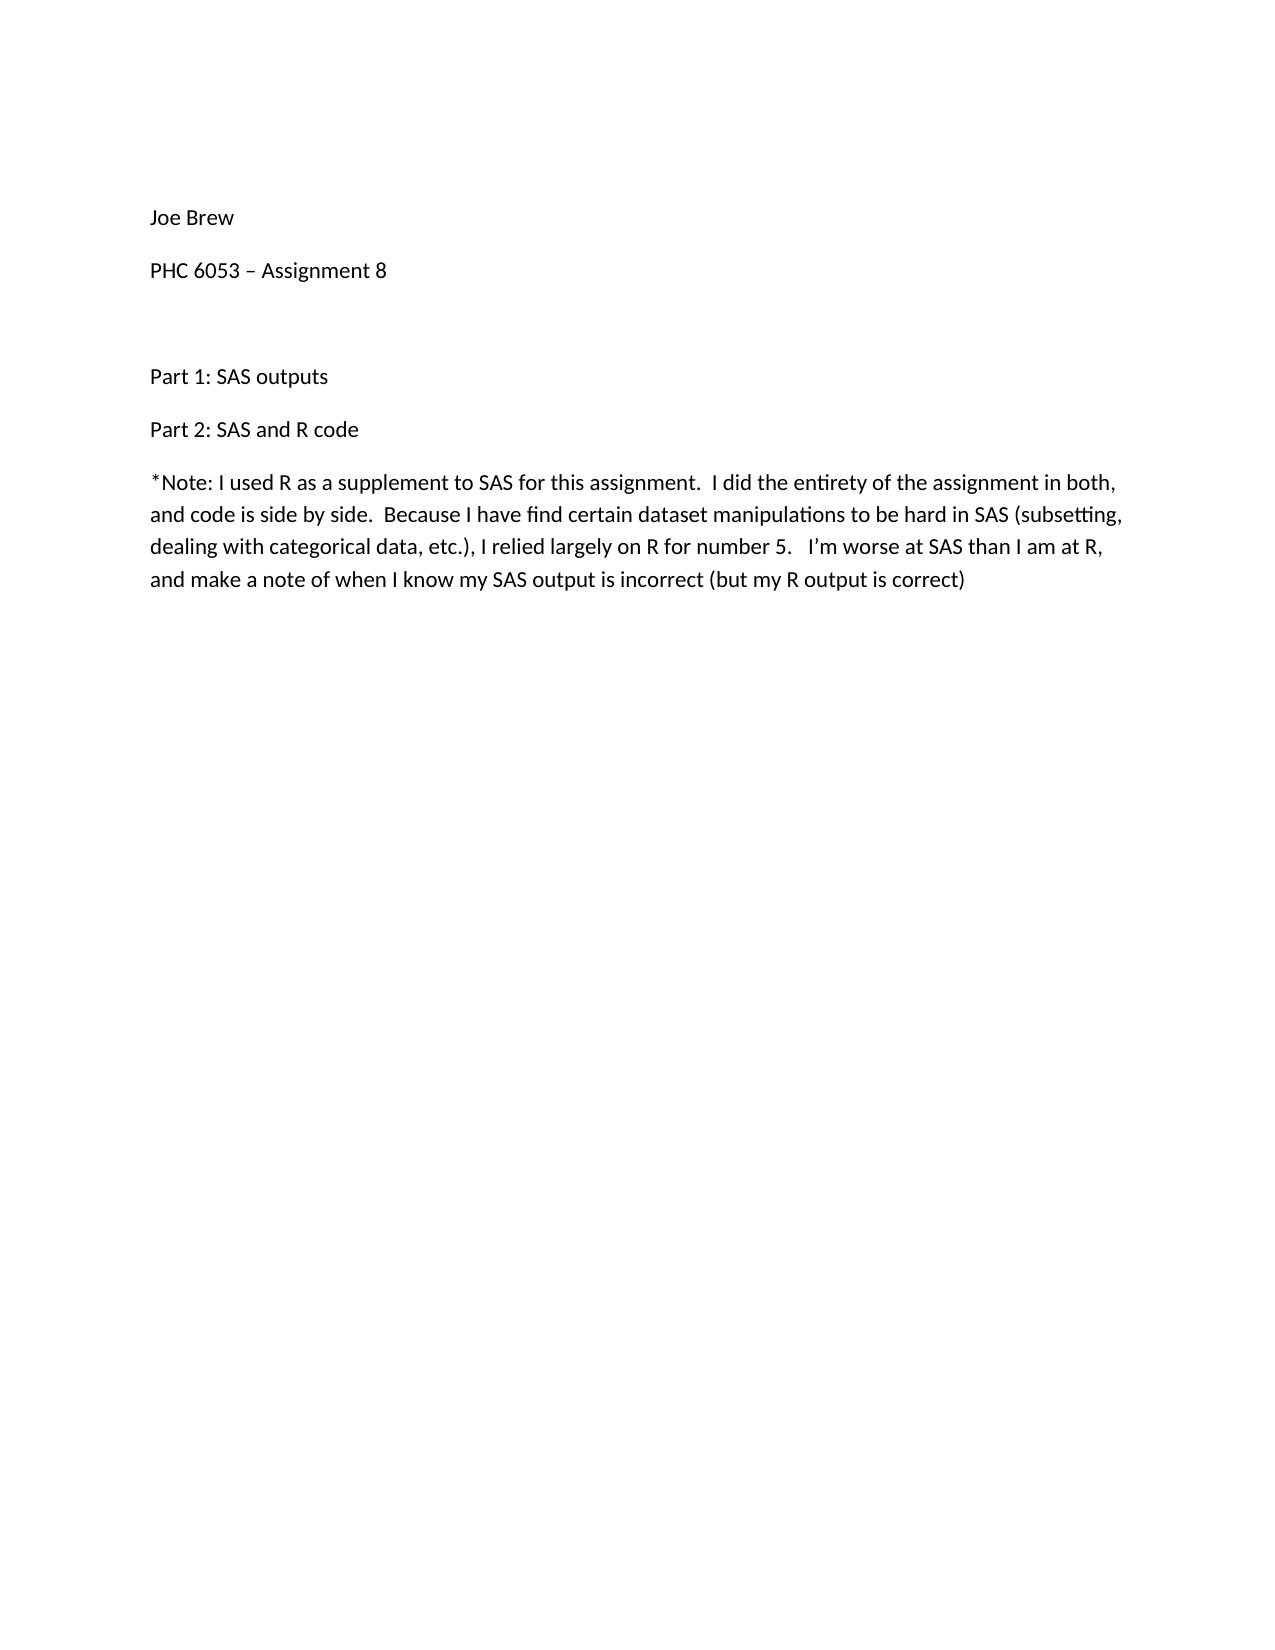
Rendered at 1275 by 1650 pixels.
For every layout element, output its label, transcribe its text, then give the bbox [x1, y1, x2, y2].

text Part 2: SAS and R code [150, 415, 1125, 443]
text *Note: I used R as a supplement to SAS for this assignment. I did the entirety of the assignment in both, and code is side by side. Because I have find certain dataset manipulations to be hard in SAS (subsetting, dealing with categorical data, etc.), I relied largely on R for number 5. I’m worse at SAS than I am at R, and make a note of when I know my SAS output is incorrect (but my R output is correct) [150, 468, 1125, 593]
text Joe Brew [150, 203, 1125, 231]
text Part 1: SAS outputs [150, 362, 1125, 390]
text PHC 6053 – Assignment 8 [150, 256, 1125, 284]
